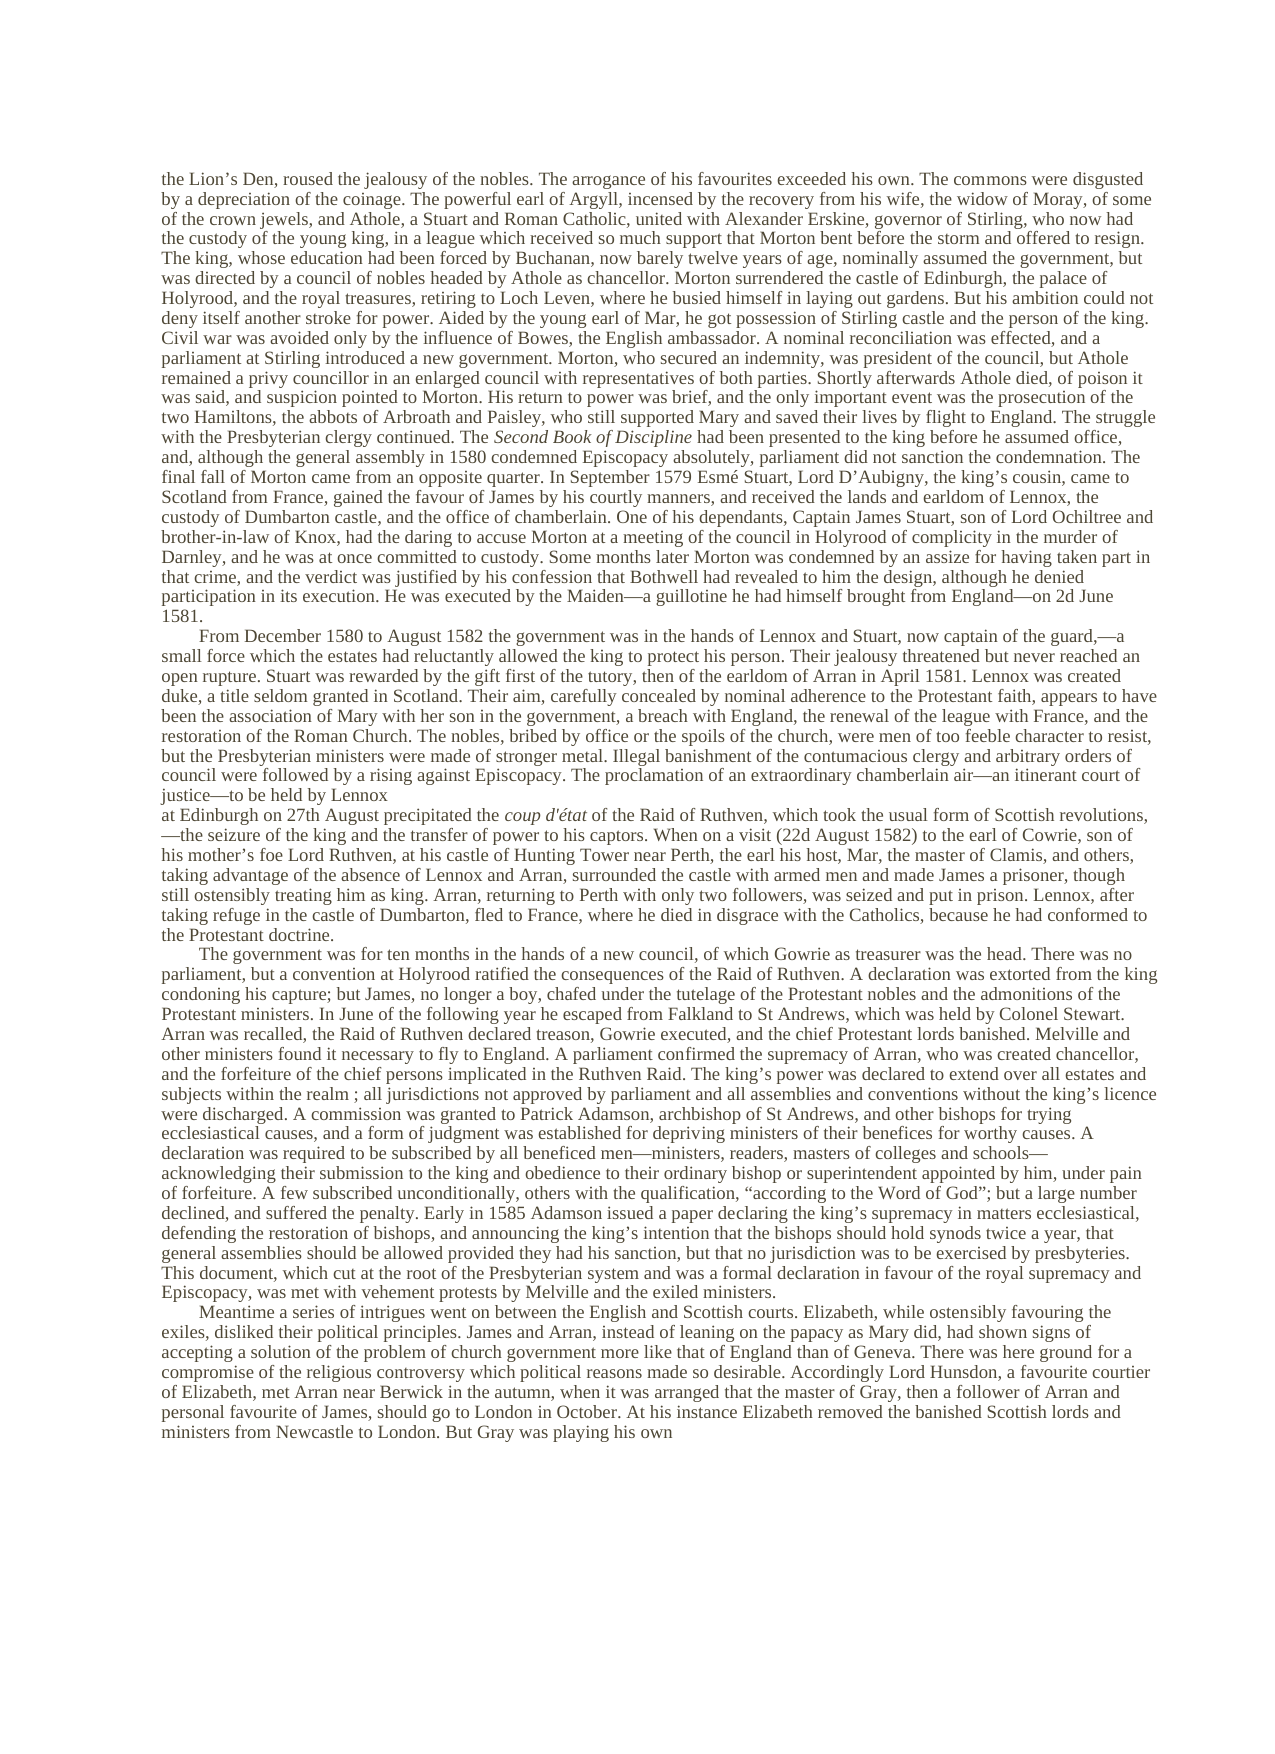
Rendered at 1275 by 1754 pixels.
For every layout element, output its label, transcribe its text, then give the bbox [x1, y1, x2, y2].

text The government was for ten months in the hands of a new council, of which Gowrie as treasurer was the head. There was no parliament, but a convention at Holyrood ratified the consequences of the Raid of Ruthven. A declaration was extorted from the king condoning his capture; but James, no longer a boy, chafed under the tutelage of the Protestant nobles and the admonitions of the Protestant ministers. In June of the following year he escaped from Falkland to St Andrews, which was held by Colonel Stewart. Arran was recalled, the Raid of Ruthven declared treason, Gowrie executed, and the chief Protestant lords banished. Melville and other ministers found it necessary to fly to England. A parliament confirmed the supremacy of Arran, who was created chancellor, and the forfeiture of the chief persons implicated in the Ruthven Raid. The king’s power was declared to extend over all estates and subjects within the realm ; all jurisdictions not approved by parliament and all assemblies and conventions without the king’s licence were discharged. A commission was granted to Patrick Adamson, archbishop of St Andrews, and other bishops for trying ecclesiastical causes, and a form of judgment was established for depriving ministers of their benefices for worthy causes. A declaration was required to be subscribed by all beneficed men—ministers, readers, masters of colleges and schools— acknowledging their submission to the king and obedience to their ordinary bishop or superintendent appointed by him, under pain of forfeiture. A few subscribed unconditionally, others with the qualification, “according to the Word of God”; but a large number declined, and suffered the penalty. Early in 1585 Adamson issued a paper declaring the king’s supremacy in matters ecclesiastical, defending the restoration of bishops, and announcing the king’s intention that the bishops should hold synods twice a year, that general assemblies should be allowed provided they had his sanction, but that no jurisdiction was to be exercised by presbyteries. This document, which cut at the root of the Presbyterian system and was a formal declaration in favour of the royal supremacy and Episcopacy, was met with vehement protests by Melville and the exiled ministers. [161, 945, 1159, 1303]
text at Edinburgh on 27th August precipitated the coup d'état of the Raid of Ruthven, which took the usual form of Scottish revolutions,—the seizure of the king and the transfer of power to his captors. When on a visit (22d August 1582) to the earl of Cowrie, son of his mother’s foe Lord Ruthven, at his castle of Hunting Tower near Perth, the earl his host, Mar, the master of Clamis, and others, taking advantage of the absence of Lennox and Arran, surrounded the castle with armed men and made James a prisoner, though still ostensibly treating him as king. Arran, returning to Perth with only two followers, was seized and put in prison. Lennox, after taking refuge in the castle of Dumbarton, fled to France, where he died in disgrace with the Catholics, because he had conformed to the Protestant doctrine. [161, 806, 1159, 945]
text From December 1580 to August 1582 the government was in the hands of Lennox and Stuart, now captain of the guard,—a small force which the estates had reluctantly allowed the king to protect his person. Their jealousy threatened but never reached an open rupture. Stuart was rewarded by the gift first of the tutory, then of the earldom of Arran in April 1581. Lennox was created duke, a title seldom granted in Scotland. Their aim, carefully concealed by nominal adherence to the Protestant faith, appears to have been the association of Mary with her son in the government, a breach with England, the renewal of the league with France, and the restoration of the Roman Church. The nobles, bribed by office or the spoils of the church, were men of too feeble character to resist, but the Presbyterian ministers were made of stronger metal. Illegal banishment of the contumacious clergy and arbitrary orders of council were followed by a rising against Episcopacy. The proclamation of an extraordinary chamberlain air—an itinerant court of justice—to be held by Lennox [161, 627, 1159, 806]
text the Lion’s Den, roused the jealousy of the nobles. The arrogance of his favourites exceeded his own. The commons were disgusted by a depreciation of the coinage. The powerful earl of Argyll, incensed by the recovery from his wife, the widow of Moray, of some of the crown jewels, and Athole, a Stuart and Roman Catholic, united with Alexander Erskine, governor of Stirling, who now had the custody of the young king, in a league which received so much support that Morton bent before the storm and offered to resign. The king, whose education had been forced by Buchanan, now barely twelve years of age, nominally assumed the government, but was directed by a council of nobles headed by Athole as chancellor. Morton surrendered the castle of Edinburgh, the palace of Holyrood, and the royal treasures, retiring to Loch Leven, where he busied himself in laying out gardens. But his ambition could not deny itself another stroke for power. Aided by the young earl of Mar, he got possession of Stirling castle and the person of the king. Civil war was avoided only by the influence of Bowes, the English ambassador. A nominal reconciliation was effected, and a parliament at Stirling introduced a new government. Morton, who secured an indemnity, was president of the council, but Athole remained a privy councillor in an enlarged council with representatives of both parties. Shortly afterwards Athole died, of poison it was said, and suspicion pointed to Morton. His return to power was brief, and the only important event was the prosecution of the two Hamiltons, the abbots of Arbroath and Paisley, who still supported Mary and saved their lives by flight to England. The struggle with the Presbyterian clergy continued. The Second Book of Discipline had been presented to the king before he assumed office, and, although the general assembly in 1580 condemned Episcopacy absolutely, parliament did not sanction the condemnation. The final fall of Morton came from an opposite quarter. In September 1579 Esmé Stuart, Lord D’Aubigny, the king’s cousin, came to Scotland from France, gained the favour of James by his courtly manners, and received the lands and earldom of Lennox, the custody of Dumbarton castle, and the office of chamberlain. One of his dependants, Captain James Stuart, son of Lord Ochiltree and brother-in-law of Knox, had the daring to accuse Morton at a meeting of the council in Holyrood of complicity in the murder of Darnley, and he was at once committed to custody. Some months later Morton was condemned by an assize for having taken part in that crime, and the verdict was justified by his confession that Bothwell had revealed to him the design, although he denied participation in its execution. He was executed by the Maiden—a guillotine he had himself brought from England—on 2d June 1581. [161, 169, 1159, 627]
text Meantime a series of intrigues went on between the English and Scottish courts. Elizabeth, while ostensibly favouring the exiles, disliked their political principles. James and Arran, instead of leaning on the papacy as Mary did, had shown signs of accepting a solution of the problem of church government more like that of England than of Geneva. There was here ground for a compromise of the religious controversy which political reasons made so desirable. Accordingly Lord Hunsdon, a favourite courtier of Elizabeth, met Arran near Berwick in the autumn, when it was arranged that the master of Gray, then a follower of Arran and personal favourite of James, should go to London in October. At his instance Elizabeth removed the banished Scottish lords and ministers from Newcastle to London. But Gray was playing his own [161, 1303, 1159, 1442]
